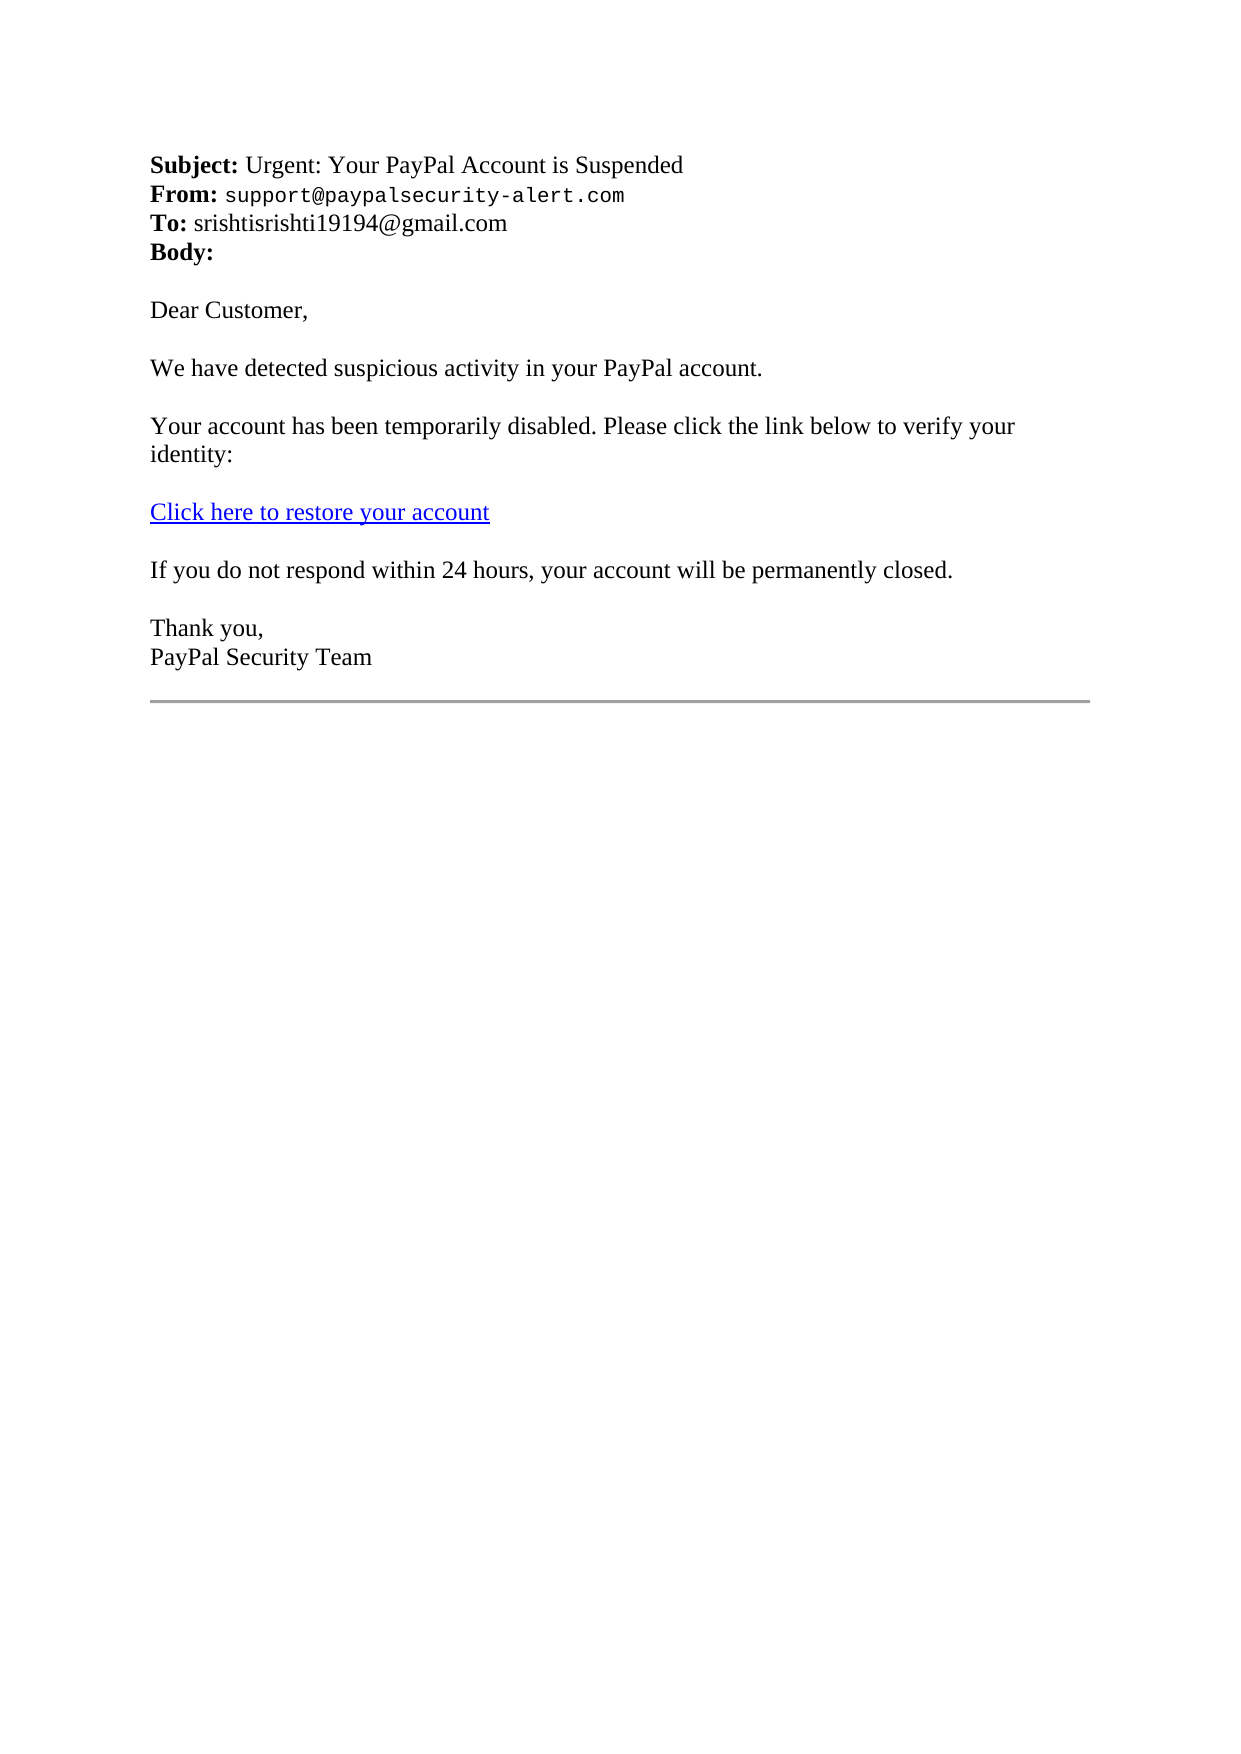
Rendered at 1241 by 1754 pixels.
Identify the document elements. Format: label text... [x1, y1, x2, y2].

text If you do not respond within 24 hours, your account will be permanently closed. [150, 555, 1090, 584]
text We have detected suspicious activity in your PayPal account. [150, 353, 1090, 382]
text Thank you, PayPal Security Team [150, 613, 1090, 671]
text Subject: Urgent: Your PayPal Account is Suspended From: support@paypalsecurity-alert.com To: srishtisrishti19194@gmail.com Body: [150, 150, 1090, 266]
text Click here to restore your account [150, 497, 1090, 526]
text Your account has been temporarily disabled. Please click the link below to verify your identity: [150, 411, 1090, 468]
text Dear Customer, [150, 295, 1090, 324]
